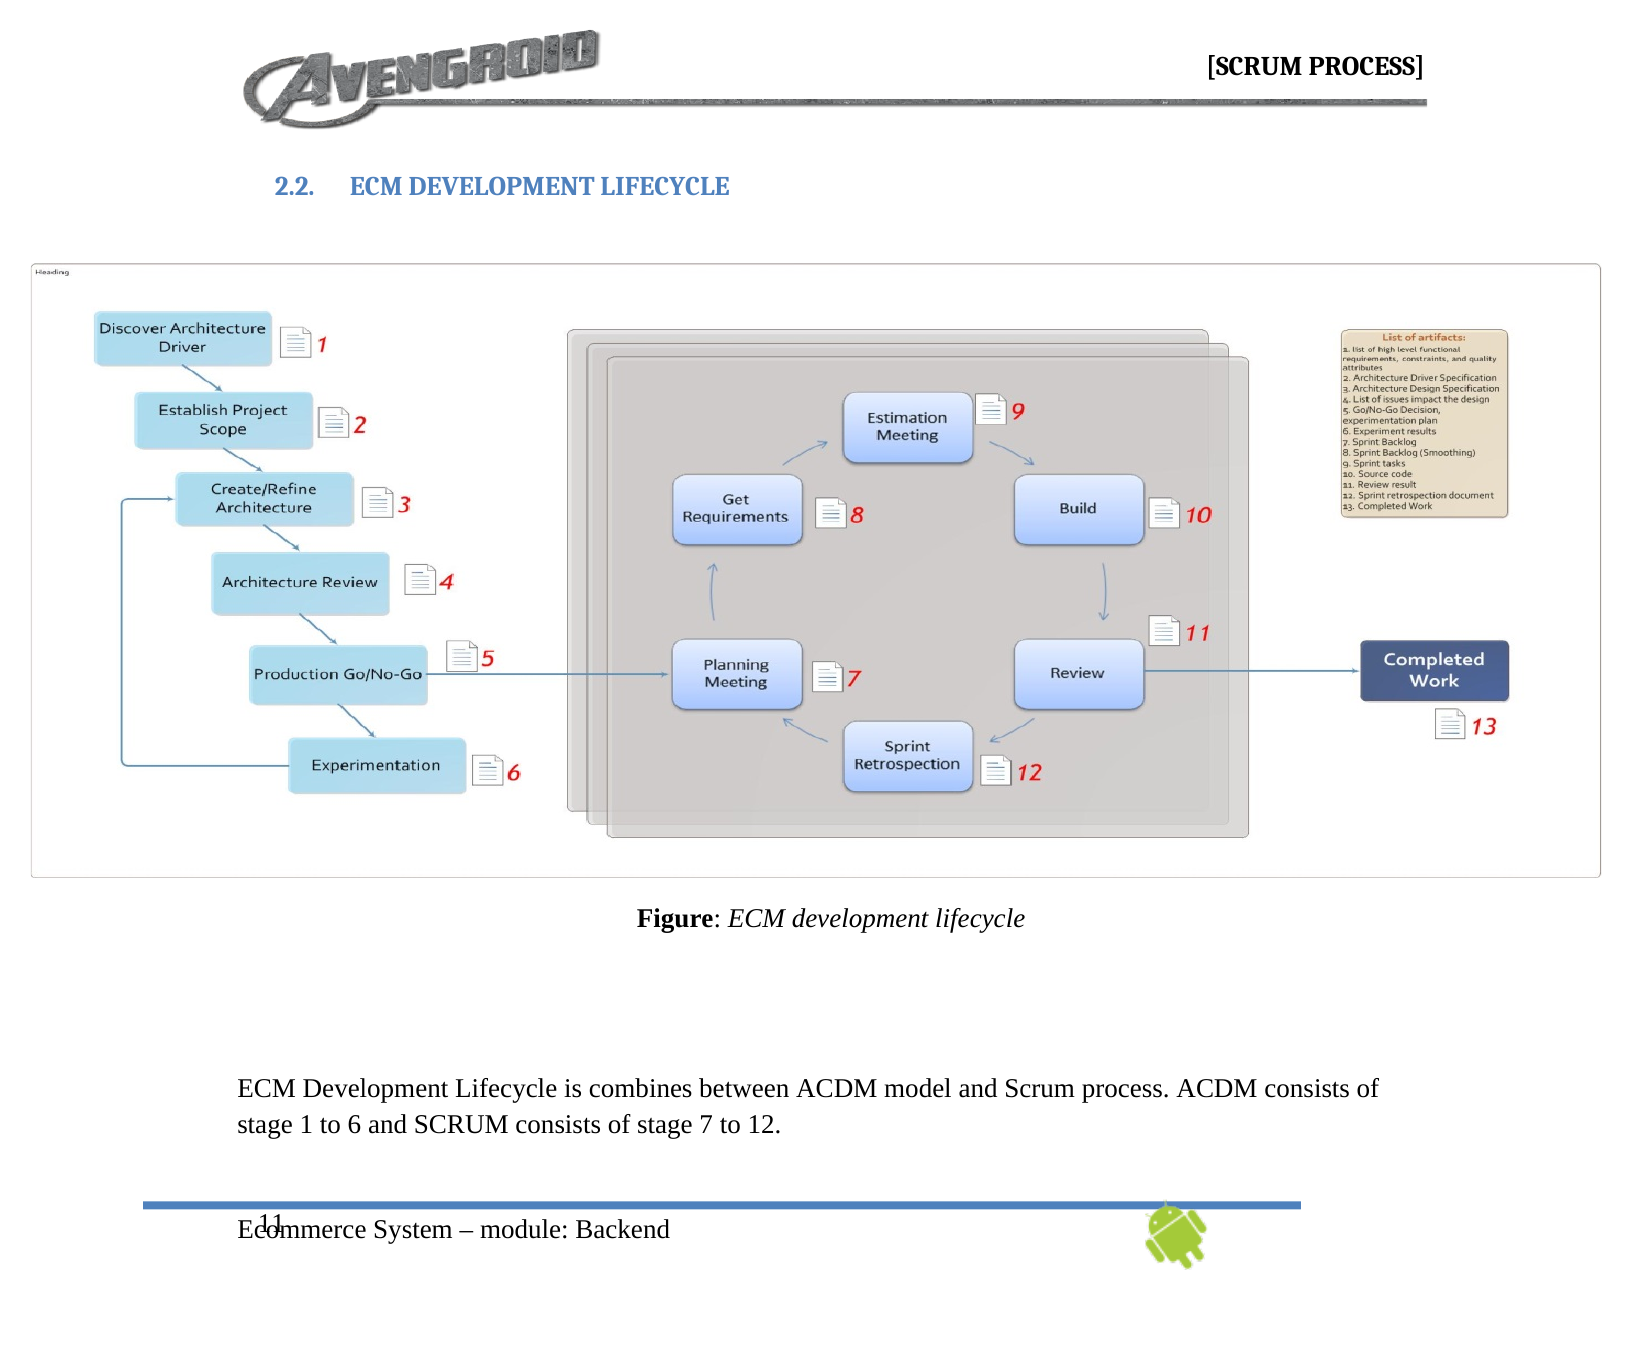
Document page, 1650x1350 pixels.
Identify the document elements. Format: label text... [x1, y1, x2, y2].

text Figure: ECM development lifecycle [237, 903, 1425, 934]
subtitle ECM DEVELOPMENT LIFECYCLE [274, 171, 1425, 202]
text ECM Development Lifecycle is combines between ACDM model and Scrum process. ACDM consists of stage 1 to 6 and SCRUM consists of stage 7 to 12. [237, 1072, 1425, 1139]
picture [30, 263, 1602, 878]
picture [241, 28, 1428, 130]
picture [1144, 1199, 1208, 1273]
